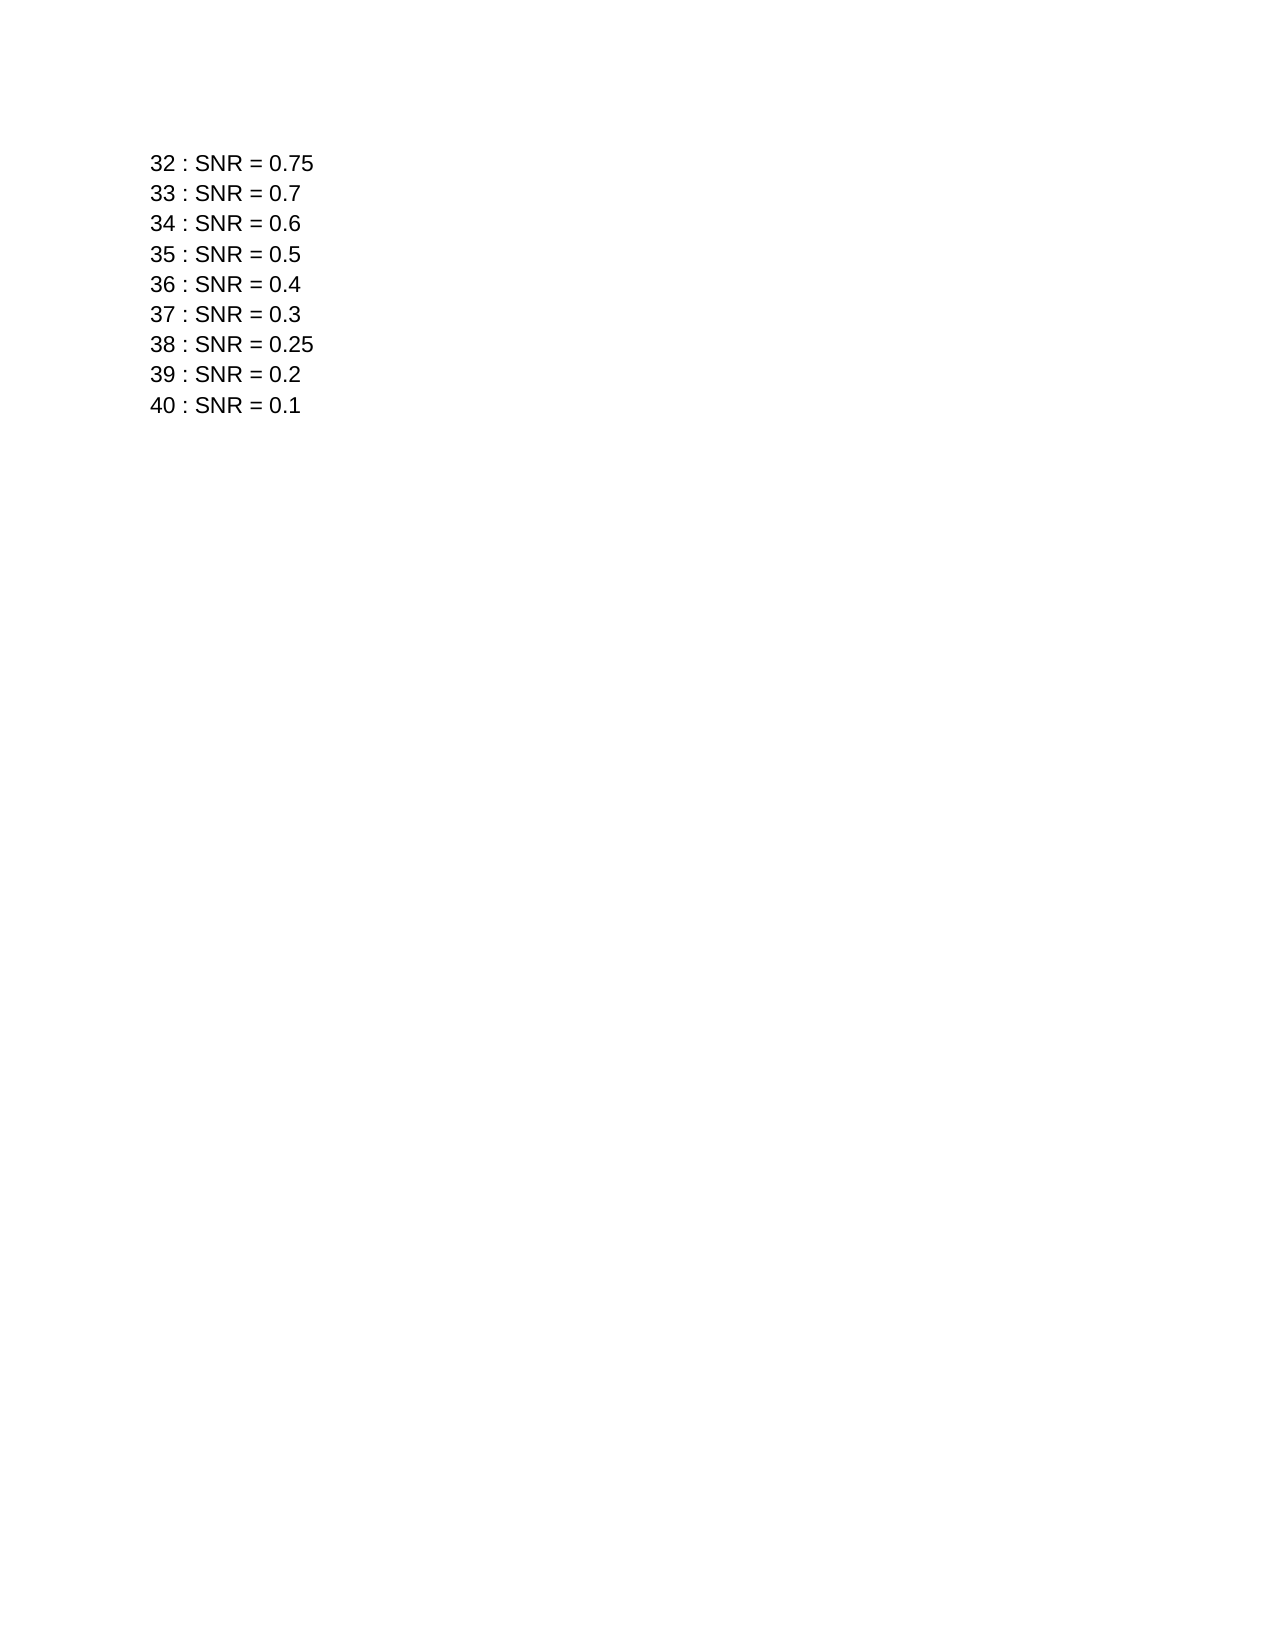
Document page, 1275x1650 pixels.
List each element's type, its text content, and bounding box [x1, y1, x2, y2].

text 40 : SNR = 0.1 [150, 392, 1125, 418]
text 37 : SNR = 0.3 [150, 301, 1125, 327]
text 36 : SNR = 0.4 [150, 271, 1125, 297]
text 33 : SNR = 0.7 [150, 180, 1125, 207]
text 34 : SNR = 0.6 [150, 210, 1125, 237]
text 35 : SNR = 0.5 [150, 241, 1125, 267]
text 39 : SNR = 0.2 [150, 361, 1125, 388]
text 38 : SNR = 0.25 [150, 331, 1125, 358]
text 32 : SNR = 0.75 [150, 150, 1125, 176]
